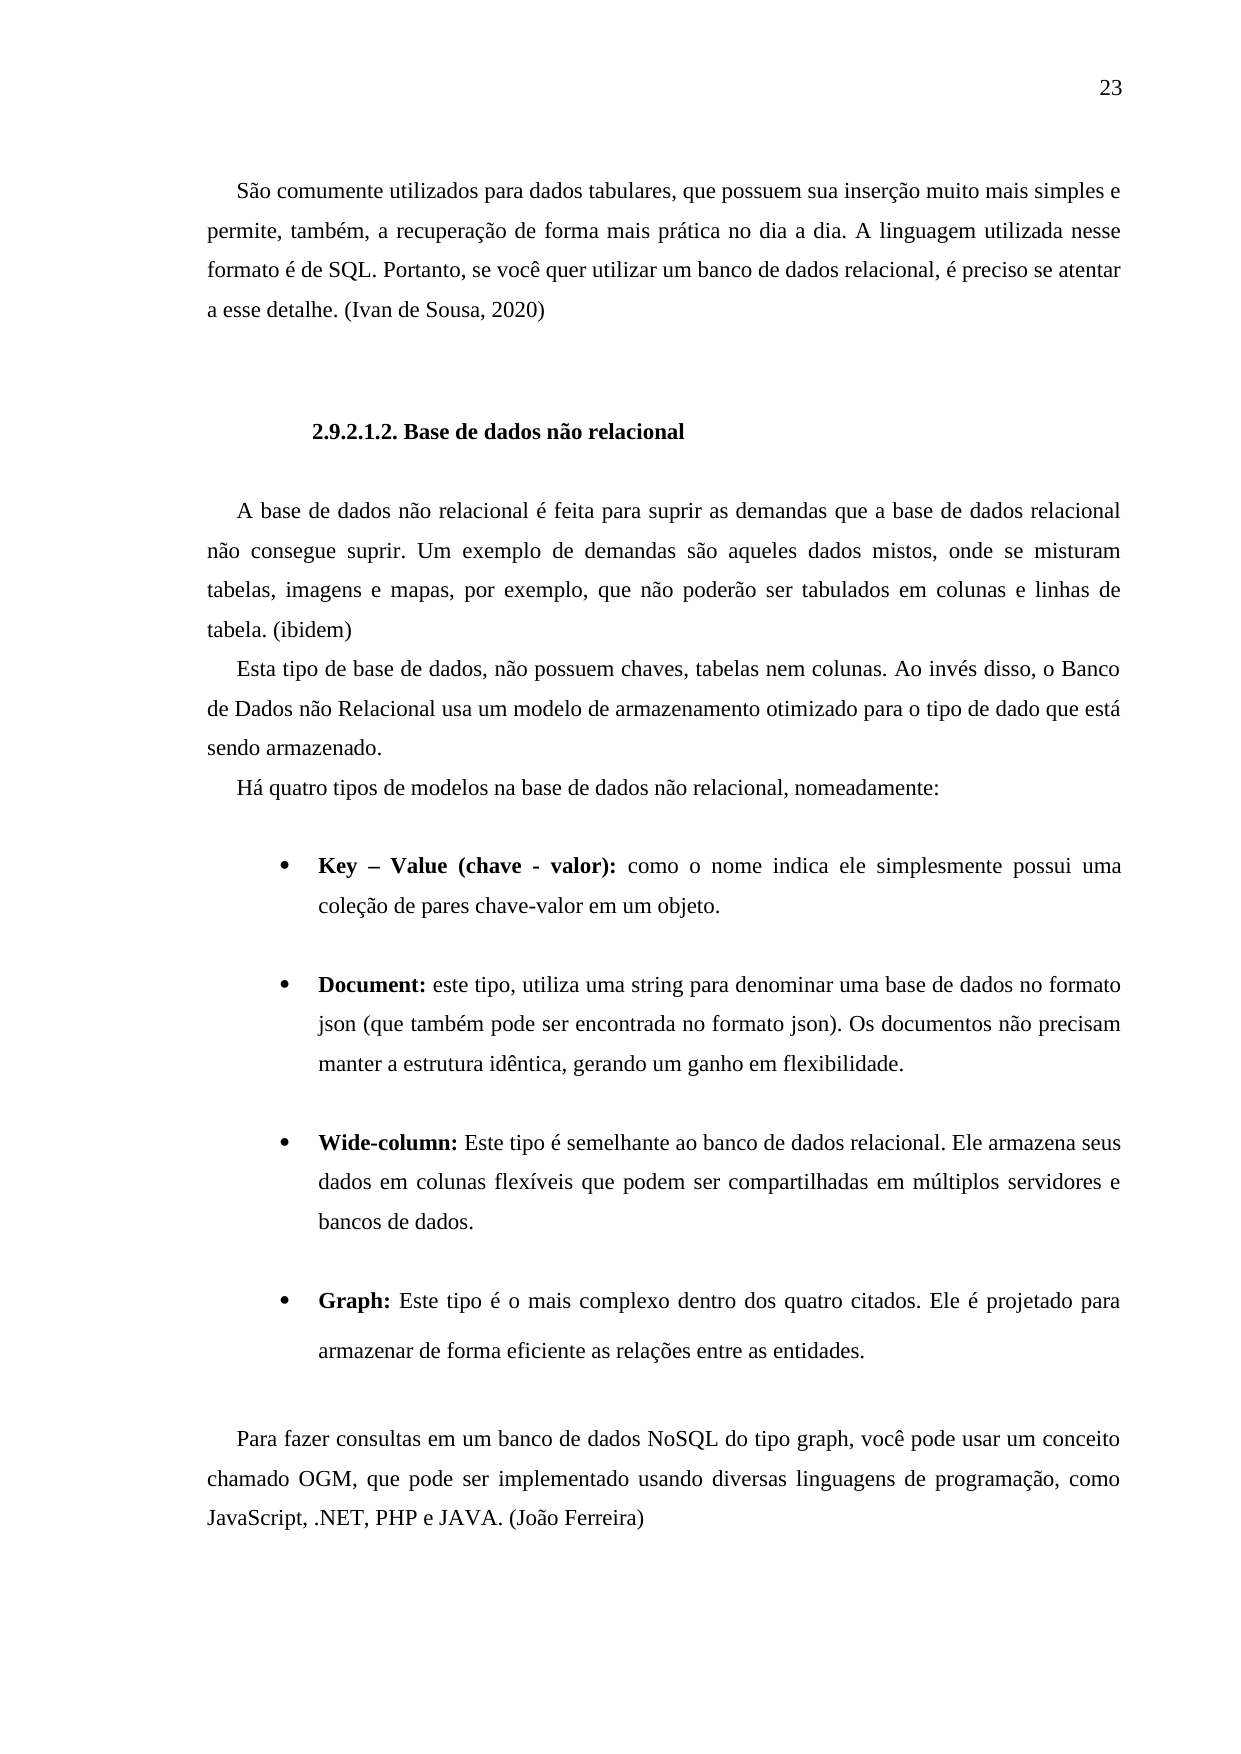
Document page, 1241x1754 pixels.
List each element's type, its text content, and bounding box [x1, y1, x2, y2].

text A base de dados não relacional é feita para suprir as demandas que a base de dados relacional não consegue suprir. Um exemplo de demandas são aqueles dados mistos, onde se misturam tabelas, imagens e mapas, por exemplo, que não poderão ser tabulados em colunas e linhas de tabela. (ibidem) [207, 497, 1122, 642]
list Document: este tipo, utiliza uma string para denominar uma base de dados no formato json (que também pode ser encontrada no formato json). Os documentos não precisam manter a estrutura idêntica, gerando um ganho em flexibilidade. [281, 971, 1122, 1076]
text Para fazer consultas em um banco de dados NoSQL do tipo graph, você pode usar um conceito chamado OGM, que pode ser implementado usando diversas linguagens de programação, como JavaScript, .NET, PHP e JAVA. (João Ferreira) [207, 1425, 1122, 1530]
subtitle 2.9.2.1.2. Base de dados não relacional [312, 418, 1122, 444]
text Há quatro tipos de modelos na base de dados não relacional, nomeadamente: [207, 773, 1122, 800]
list Graph: Este tipo é o mais complexo dentro dos quatro citados. Ele é projetado para armazenar de forma eficiente as relações entre as entidades. [281, 1287, 1122, 1366]
list Key – Value (chave - valor): como o nome indica ele simplesmente possui uma coleção de pares chave-valor em um objeto. [281, 852, 1122, 918]
text Esta tipo de base de dados, não possuem chaves, tabelas nem colunas. Ao invés disso, o Banco de Dados não Relacional usa um modelo de armazenamento otimizado para o tipo de dado que está sendo armazenado. [207, 655, 1122, 760]
text São comumente utilizados para dados tabulares, que possuem sua inserção muito mais simples e permite, também, a recuperação de forma mais prática no dia a dia. A linguagem utilizada nesse formato é de SQL. Portanto, se você quer utilizar um banco de dados relacional, é preciso se atentar a esse detalhe. (Ivan de Sousa, 2020) [207, 177, 1122, 322]
list Wide-column: Este tipo é semelhante ao banco de dados relacional. Ele armazena seus dados em colunas flexíveis que podem ser compartilhadas em múltiplos servidores e bancos de dados. [281, 1129, 1122, 1234]
